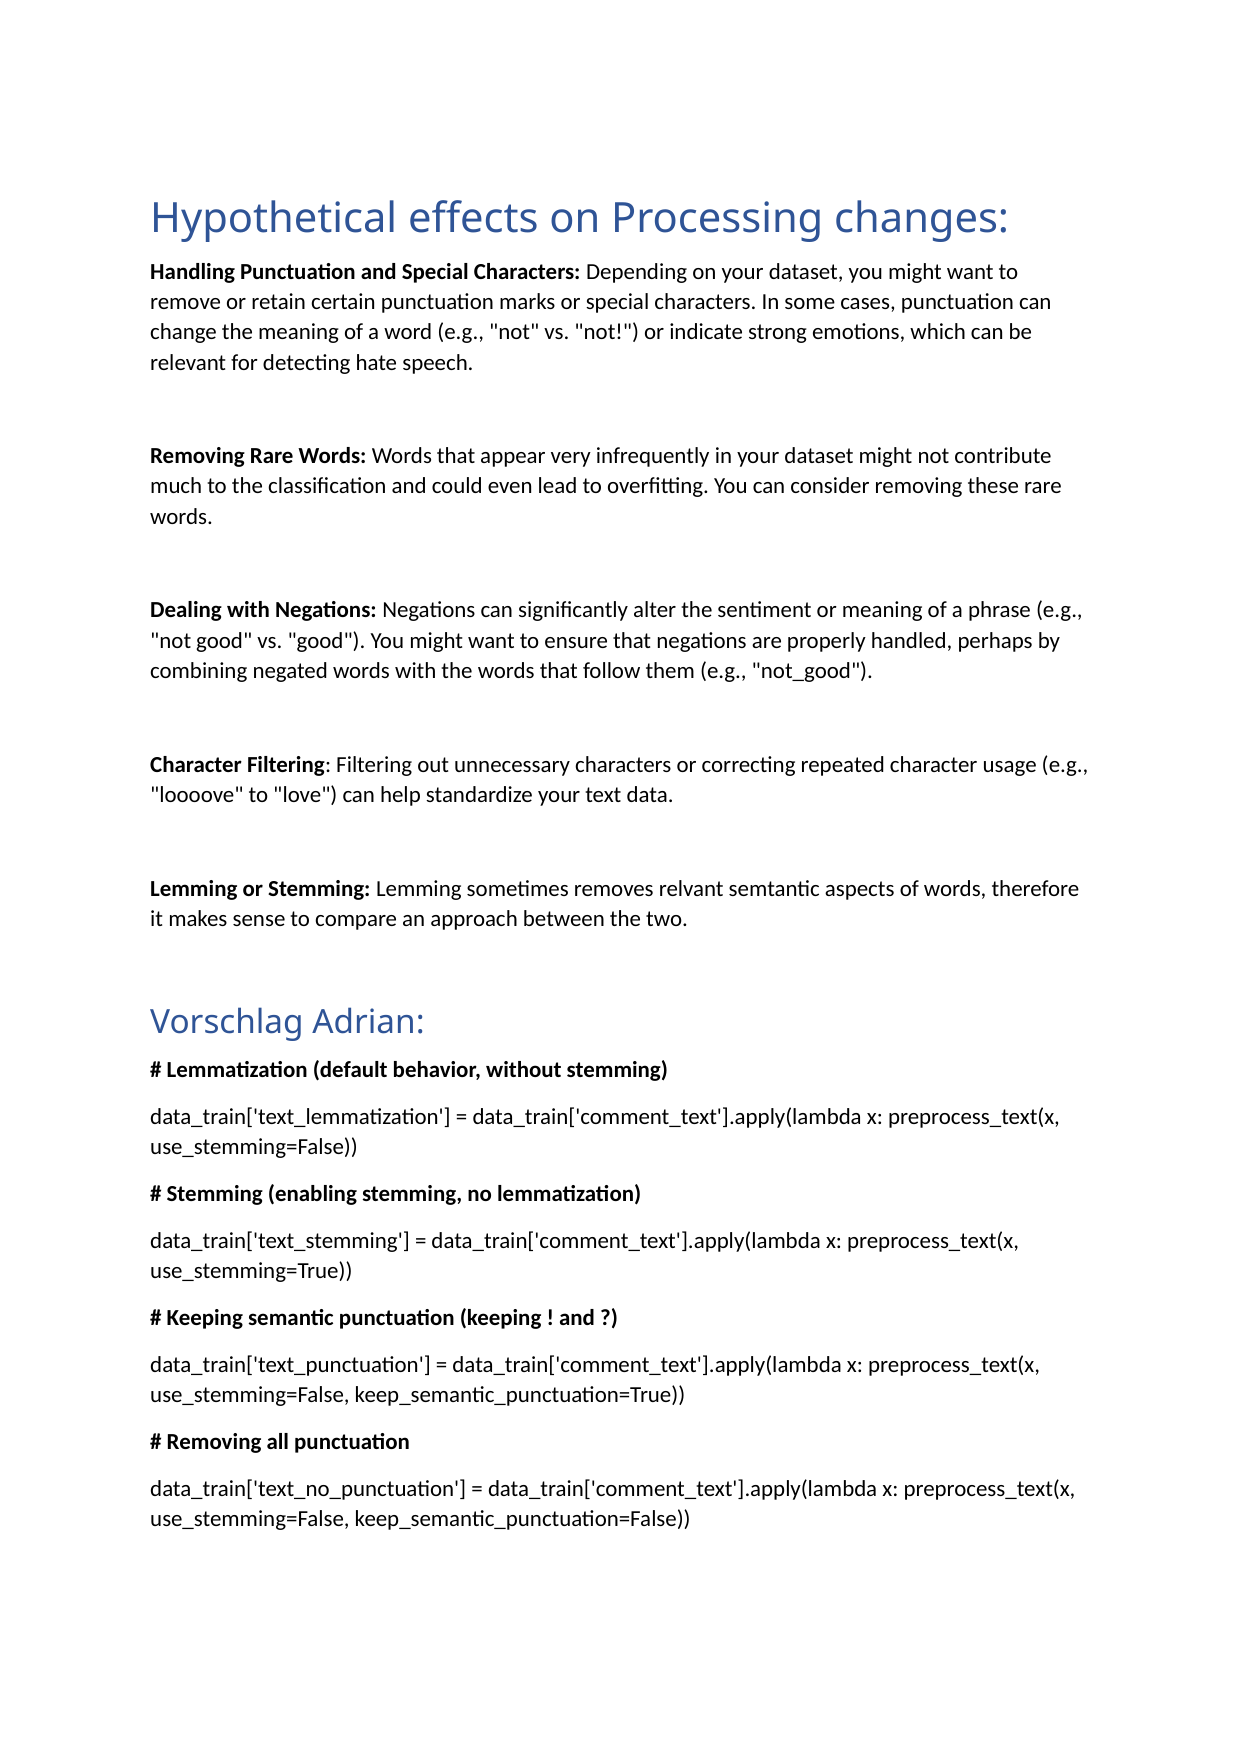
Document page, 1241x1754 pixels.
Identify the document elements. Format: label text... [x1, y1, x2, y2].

text data_train['text_punctuation'] = data_train['comment_text'].apply(lambda x: preprocess_text(x, use_stemming=False, keep_semantic_punctuation=True)) [150, 1350, 1090, 1408]
text data_train['text_lemmatization'] = data_train['comment_text'].apply(lambda x: preprocess_text(x, use_stemming=False)) [150, 1102, 1090, 1160]
text Removing Rare Words: Words that appear very infrequently in your dataset might not contribute much to the classification and could even lead to overfitting. You can consider removing these rare words. [150, 441, 1090, 530]
text Character Filtering: Filtering out unnecessary characters or correcting repeated character usage (e.g., "loooove" to "love") can help standardize your text data. [150, 750, 1090, 808]
text Handling Punctuation and Special Characters: Depending on your dataset, you might want to remove or retain certain punctuation marks or special characters. In some cases, punctuation can change the meaning of a word (e.g., "not" vs. "not!") or indicate strong emotions, which can be relevant for detecting hate speech. [150, 257, 1090, 376]
text # Keeping semantic punctuation (keeping ! and ?) [150, 1303, 1090, 1331]
subtitle Vorschlag Adrian: [150, 998, 1090, 1043]
text data_train['text_stemming'] = data_train['comment_text'].apply(lambda x: preprocess_text(x, use_stemming=True)) [150, 1226, 1090, 1284]
subtitle Hypothetical effects on Processing changes: [150, 187, 1090, 244]
text # Stemming (enabling stemming, no lemmatization) [150, 1179, 1090, 1207]
text # Removing all punctuation [150, 1427, 1090, 1455]
text Lemming or Stemming: Lemming sometimes removes relvant semtantic aspects of words, therefore it makes sense to compare an approach between the two. [150, 874, 1090, 932]
text Dealing with Negations: Negations can significantly alter the sentiment or meaning of a phrase (e.g., "not good" vs. "good"). You might want to ensure that negations are properly handled, perhaps by combining negated words with the words that follow them (e.g., "not_good"). [150, 596, 1090, 684]
text data_train['text_no_punctuation'] = data_train['comment_text'].apply(lambda x: preprocess_text(x, use_stemming=False, keep_semantic_punctuation=False)) [150, 1474, 1090, 1532]
text # Lemmatization (default behavior, without stemming) [150, 1055, 1090, 1083]
